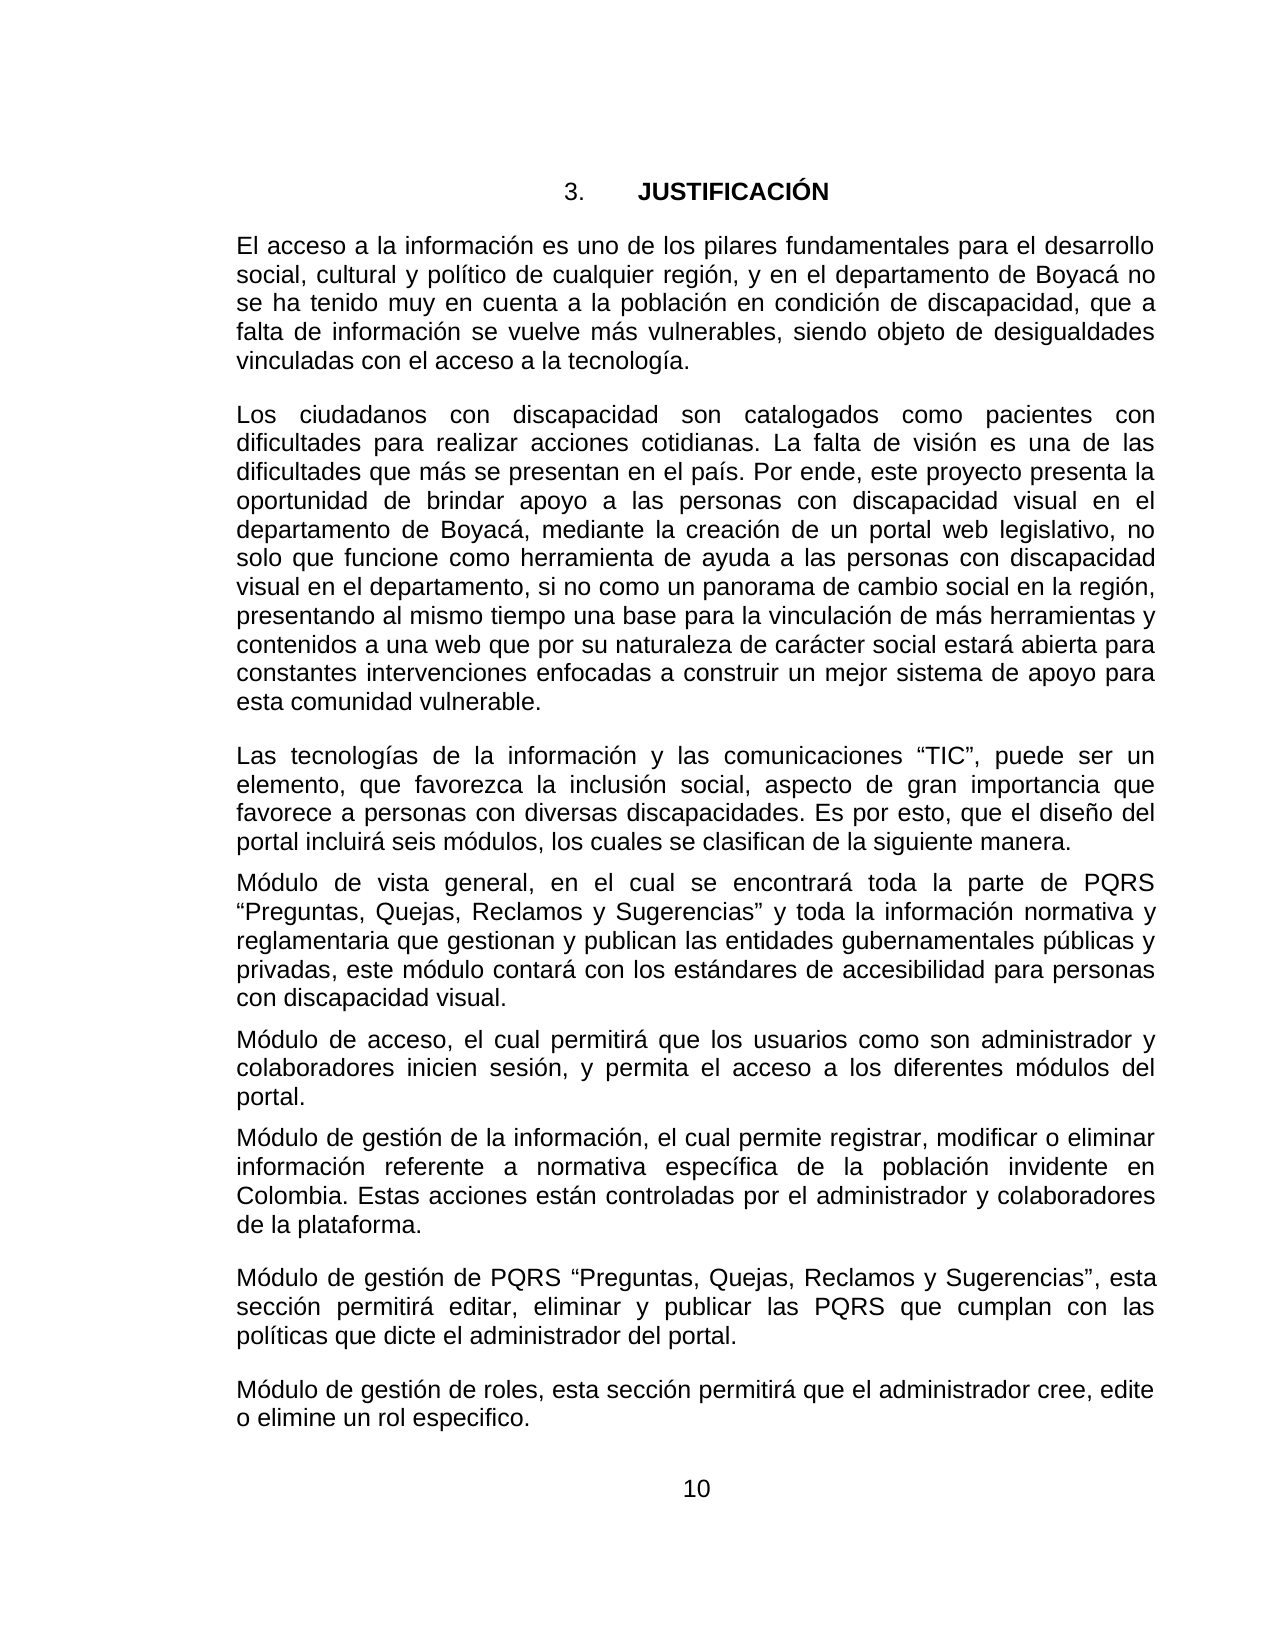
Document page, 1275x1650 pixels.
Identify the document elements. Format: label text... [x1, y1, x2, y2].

text Módulo de vista general, en el cual se encontrará toda la parte de PQRS “Preguntas, Quejas, Reclamos y Sugerencias” y toda la información normativa y reglamentaria que gestionan y publican las entidades gubernamentales públicas y privadas, este módulo contará con los estándares de accesibilidad para personas con discapacidad visual. [236, 868, 1157, 1012]
text Módulo de acceso, el cual permitirá que los usuarios como son administrador y colaboradores inicien sesión, y permita el acceso a los diferentes módulos del portal. [236, 1025, 1157, 1111]
text Módulo de gestión de la información, el cual permite registrar, modificar o eliminar información referente a normativa específica de la población invidente en Colombia. Estas acciones están controladas por el administrador y colaboradores de la plataforma. [236, 1123, 1157, 1238]
text Las tecnologías de la información y las comunicaciones “TIC”, puede ser un elemento, que favorezca la inclusión social, aspecto de gran importancia que favorece a personas con diversas discapacidades. Es por esto, que el diseño del portal incluirá seis módulos, los cuales se clasifican de la siguiente manera. [236, 741, 1157, 856]
text Los ciudadanos con discapacidad son catalogados como pacientes con dificultades para realizar acciones cotidianas. La falta de visión es una de las dificultades que más se presentan en el país. Por ende, este proyecto presenta la oportunidad de brindar apoyo a las personas con discapacidad visual en el departamento de Boyacá, mediante la creación de un portal web legislativo, no solo que funcione como herramienta de ayuda a las personas con discapacidad visual en el departamento, si no como un panorama de cambio social en la región, presentando al mismo tiempo una base para la vinculación de más herramientas y contenidos a una web que por su naturaleza de carácter social estará abierta para constantes intervenciones enfocadas a construir un mejor sistema de apoyo para esta comunidad vulnerable. [236, 400, 1157, 716]
text Módulo de gestión de PQRS “Preguntas, Quejas, Reclamos y Sugerencias”, esta sección permitirá editar, eliminar y publicar las PQRS que cumplan con las políticas que dicte el administrador del portal. [236, 1263, 1157, 1350]
text El acceso a la información es uno de los pilares fundamentales para el desarrollo social, cultural y político de cualquier región, y en el departamento de Boyacá no se ha tenido muy en cuenta a la población en condición de discapacidad, que a falta de información se vuelve más vulnerables, siendo objeto de desigualdades vinculadas con el acceso a la tecnología. [236, 231, 1157, 375]
subtitle JUSTIFICACIÓN [236, 177, 1157, 206]
text Módulo de gestión de roles, esta sección permitirá que el administrador cree, edite o elimine un rol especifico. [236, 1375, 1157, 1432]
